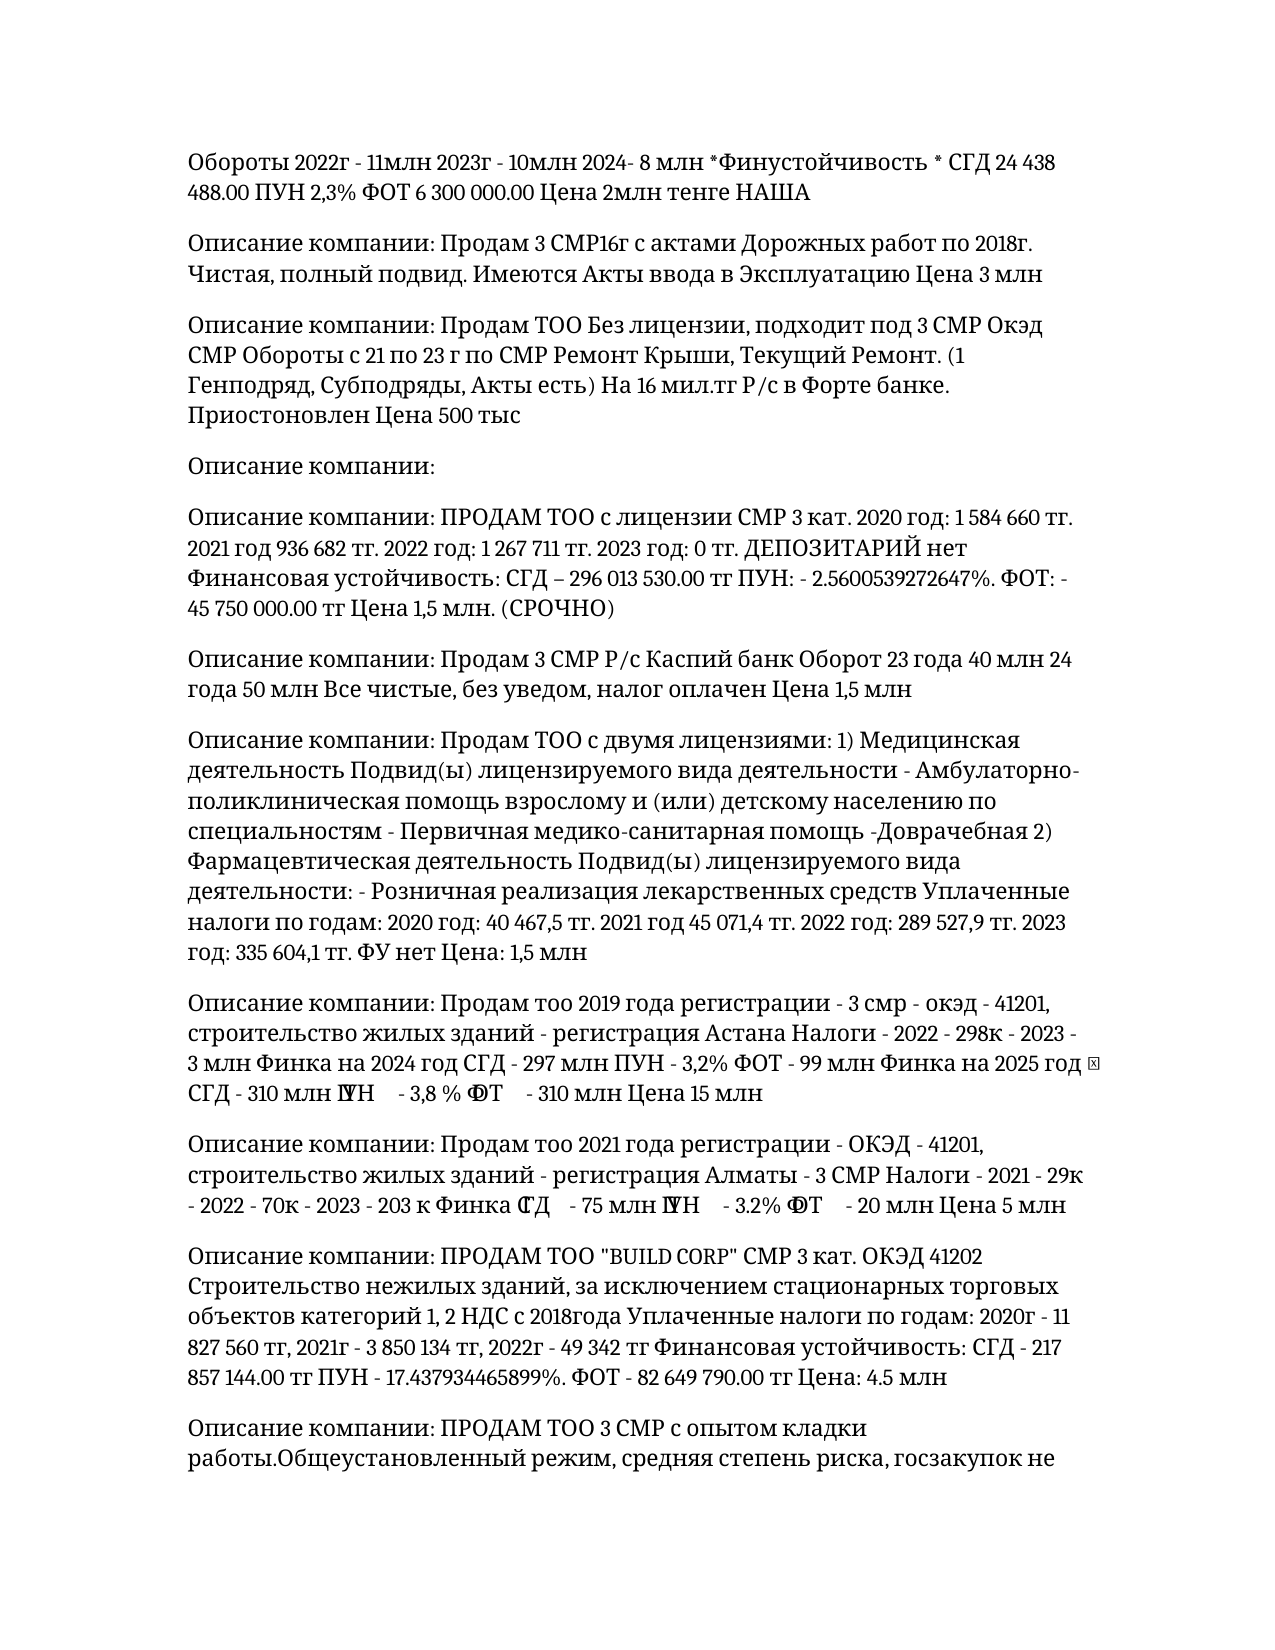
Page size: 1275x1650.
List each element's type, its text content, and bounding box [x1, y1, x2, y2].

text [187, 1416, 1087, 1472]
text Описание компании: [187, 454, 1087, 481]
text Описание компании: Продам тоо 2019 года регистрации - 3 смр - ⁠окэд - 41201, строительство жилых зданий - ⁠регистрация Астана Налоги - 2022 - 298к - ⁠2023 - 3 млн Финка на 2024 год ⿡СГД - 297 млн ⿢ПУН - 3,2% ⿣ФОТ - 99 млн Финка на 2025 год ⿡ СГД - 310 млн ⿢ ПУН - 3,8 % ⿣ ФОТ - 310 млн Цена 15 млн [187, 991, 1087, 1108]
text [187, 150, 1087, 207]
text Описание компании: ПРОДАМ ТОО "BUILD CORP" СМР 3 кат. ОКЭД 41202 Строительство нежилых зданий, за исключением стационарных торговых объектов категорий 1, 2 НДС с 2018года Уплаченные налоги по годам: 2020г - 11 827 560 тг, 2021г - 3 850 134 тг, 2022г - 49 342 тг Финансовая устойчивость: СГД - 217 857 144.00 тг ПУН - 17.437934465899%. ФОТ - 82 649 790.00 тг Цена: 4.5 млн [187, 1244, 1087, 1391]
text Описание компании: Продам тоо 2021 года регистрации - ОКЭД - 41201, строительство жилых зданий - ⁠регистрация Алматы - 3 СМР Налоги - 2021 - 29к - ⁠2022 - 70к - ⁠2023 - 203 к Финка ⿡ СГД - 75 млн ⿢ ПУН - 3.2% ⿣ ФОТ - 20 млн Цена 5 млн [187, 1132, 1087, 1219]
text Описание компании: Продам 3 СМР16г с актами Дорожных работ по 2018г. Чистая, полный подвид. Имеются Акты ввода в Эксплуатацию Цена 3 млн [187, 231, 1087, 288]
text Описание компании: Продам ТОО Без лицензии, подходит под 3 СМР Окэд СМР Обороты с 21 по 23 г по СМР Ремонт Крыши, Текущий Ремонт. (1 Генподряд, Субподряды, Акты есть) На 16 мил.тг Р/с в Форте банке. Приостоновлен Цена 500 тыс [187, 312, 1087, 429]
text Описание компании: Продам ТОО с двумя лицензиями: 1) Медицинская деятельность Подвид(ы) лицензируемого вида деятельности - Амбулаторно-поликлиническая помощь взрослому и (или) детскому населению по специальностям - Первичная медико-санитарная помощь -Доврачебная 2) Фармацевтическая деятельность Подвид(ы) лицензируемого вида деятельности: - Розничная реализация лекарственных средств Уплаченные налоги по годам: 2020 год: 40 467,5 тг. 2021 год 45 071,4 тг. 2022 год: 289 527,9 тг. 2023 год: 335 604,1 тг. ФУ нет Цена: 1,5 млн [187, 728, 1087, 966]
text Описание компании: Продам 3 СМР Р/с Каспий банк Оборот 23 года 40 млн 24 года 50 млн Все чистые, без уведом, налог оплачен Цена 1,5 млн [187, 647, 1087, 703]
text Описание компании: ПРОДАМ ТОО с лицензии СМР 3 кат. 2020 год: 1 584 660 тг. 2021 год 936 682 тг. 2022 год: 1 267 711 тг. 2023 год: 0 тг. ДЕПОЗИТАРИЙ нет Финансовая устойчивость: СГД – 296 013 530.00 тг ПУН: - 2.5600539272647%. ФОТ: - 45 750 000.00 тг Цена 1,5 млн. (СРОЧНО) [187, 505, 1087, 622]
